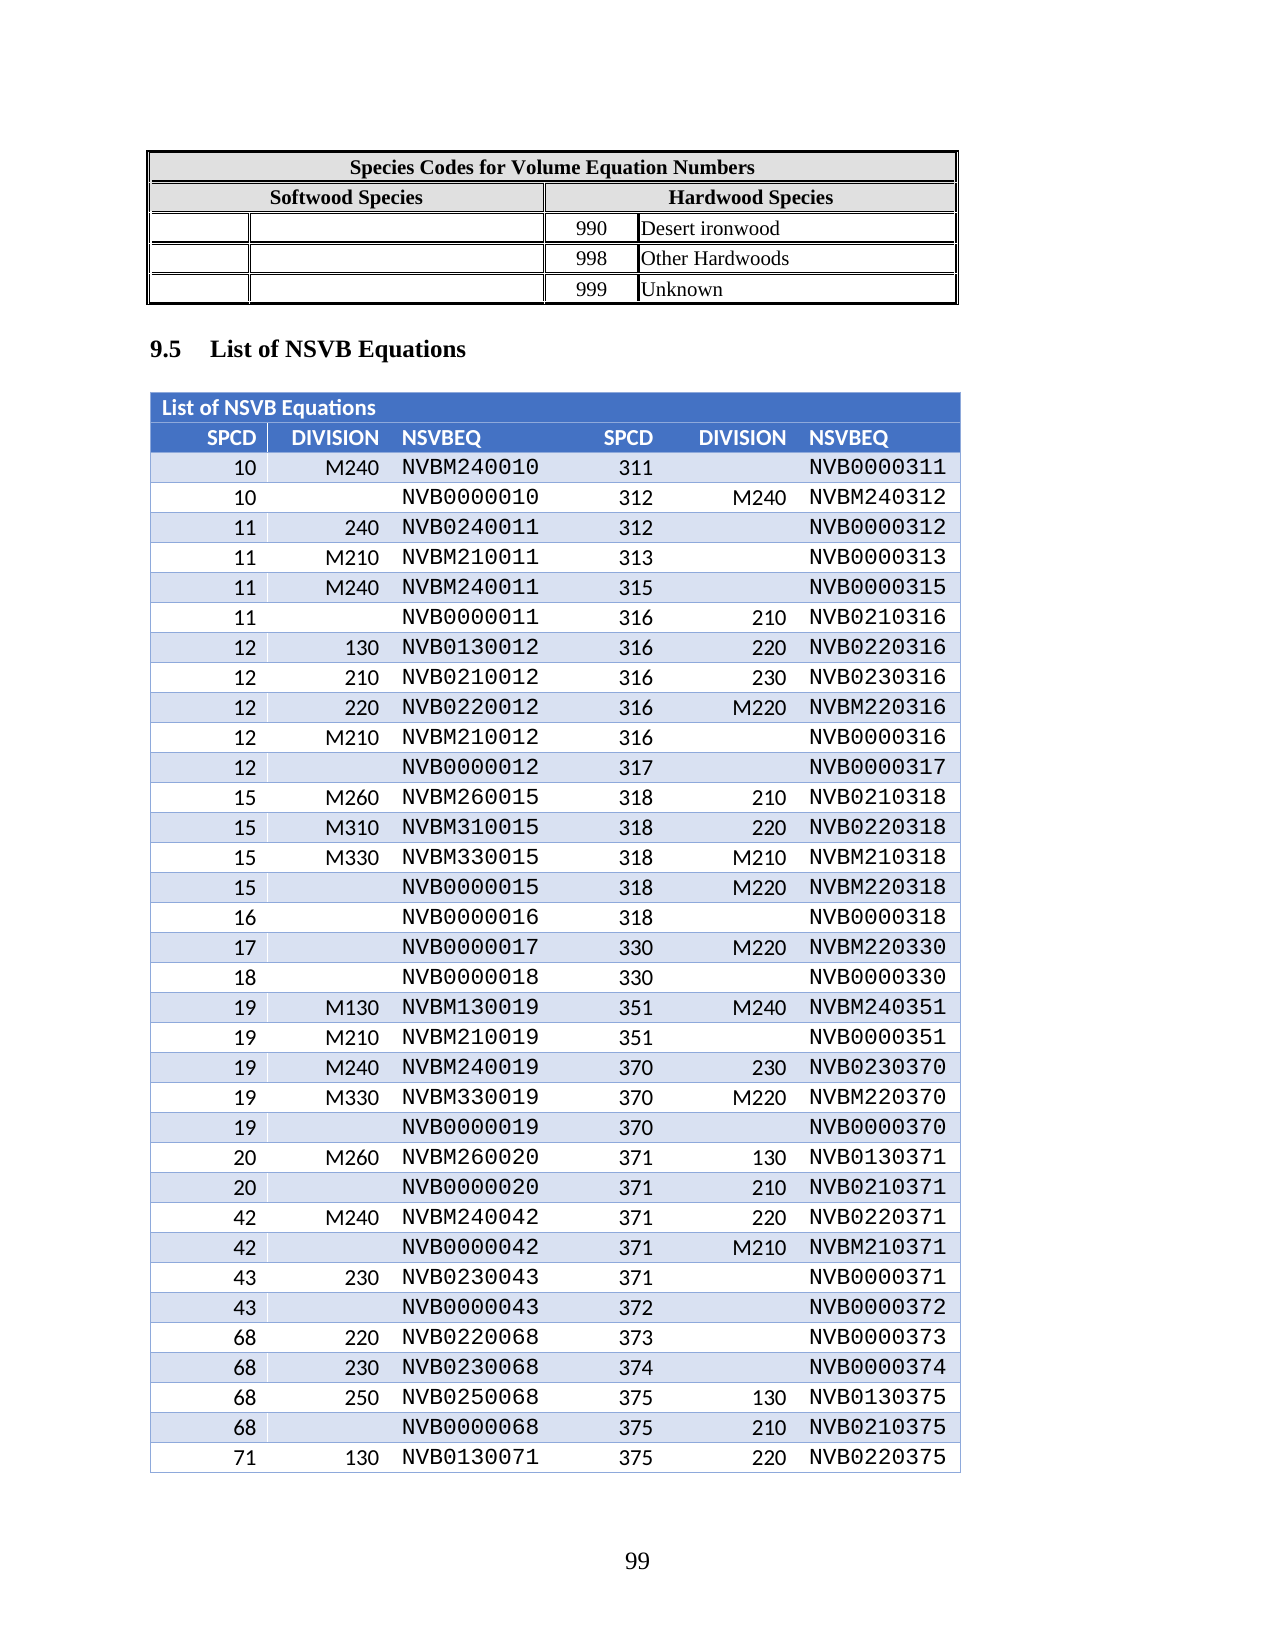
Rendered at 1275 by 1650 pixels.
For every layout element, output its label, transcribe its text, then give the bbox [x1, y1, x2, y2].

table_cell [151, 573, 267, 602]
subtitle List of NSVB Equations [150, 334, 1125, 363]
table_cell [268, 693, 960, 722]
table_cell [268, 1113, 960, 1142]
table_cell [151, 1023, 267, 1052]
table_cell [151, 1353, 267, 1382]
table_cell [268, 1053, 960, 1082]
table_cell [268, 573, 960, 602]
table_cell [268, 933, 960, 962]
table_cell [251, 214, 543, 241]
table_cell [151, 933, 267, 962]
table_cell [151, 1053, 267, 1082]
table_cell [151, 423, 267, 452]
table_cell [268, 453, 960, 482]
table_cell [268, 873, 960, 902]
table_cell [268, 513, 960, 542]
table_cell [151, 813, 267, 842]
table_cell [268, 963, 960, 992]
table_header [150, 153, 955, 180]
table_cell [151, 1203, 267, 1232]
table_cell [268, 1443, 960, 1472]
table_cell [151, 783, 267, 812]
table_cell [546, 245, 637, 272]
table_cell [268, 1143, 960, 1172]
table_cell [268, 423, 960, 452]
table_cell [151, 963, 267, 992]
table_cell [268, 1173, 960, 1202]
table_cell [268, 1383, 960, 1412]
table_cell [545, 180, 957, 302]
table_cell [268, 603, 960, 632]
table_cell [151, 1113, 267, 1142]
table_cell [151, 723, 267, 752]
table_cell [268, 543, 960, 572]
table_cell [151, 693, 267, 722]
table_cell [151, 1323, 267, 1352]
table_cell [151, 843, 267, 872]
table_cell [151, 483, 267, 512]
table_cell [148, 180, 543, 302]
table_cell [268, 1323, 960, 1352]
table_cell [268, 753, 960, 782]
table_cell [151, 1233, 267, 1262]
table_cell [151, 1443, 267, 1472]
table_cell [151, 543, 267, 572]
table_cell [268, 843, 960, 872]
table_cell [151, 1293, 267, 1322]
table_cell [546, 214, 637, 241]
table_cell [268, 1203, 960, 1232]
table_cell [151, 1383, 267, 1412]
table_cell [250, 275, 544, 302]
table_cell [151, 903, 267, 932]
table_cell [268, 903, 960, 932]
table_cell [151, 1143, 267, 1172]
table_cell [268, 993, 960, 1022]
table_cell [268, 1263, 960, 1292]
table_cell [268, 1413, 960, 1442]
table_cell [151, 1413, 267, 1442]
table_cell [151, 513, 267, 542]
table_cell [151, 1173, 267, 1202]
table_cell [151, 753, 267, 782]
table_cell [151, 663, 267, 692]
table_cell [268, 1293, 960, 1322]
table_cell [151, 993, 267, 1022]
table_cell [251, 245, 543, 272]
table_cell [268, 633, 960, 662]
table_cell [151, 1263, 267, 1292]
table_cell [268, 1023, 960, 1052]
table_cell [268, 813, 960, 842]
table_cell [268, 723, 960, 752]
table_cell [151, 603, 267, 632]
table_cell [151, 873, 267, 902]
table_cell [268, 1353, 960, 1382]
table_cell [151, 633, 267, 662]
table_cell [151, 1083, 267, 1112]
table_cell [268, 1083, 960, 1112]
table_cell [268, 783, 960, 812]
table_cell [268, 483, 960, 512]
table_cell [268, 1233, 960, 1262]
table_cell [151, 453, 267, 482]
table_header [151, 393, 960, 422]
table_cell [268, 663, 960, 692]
